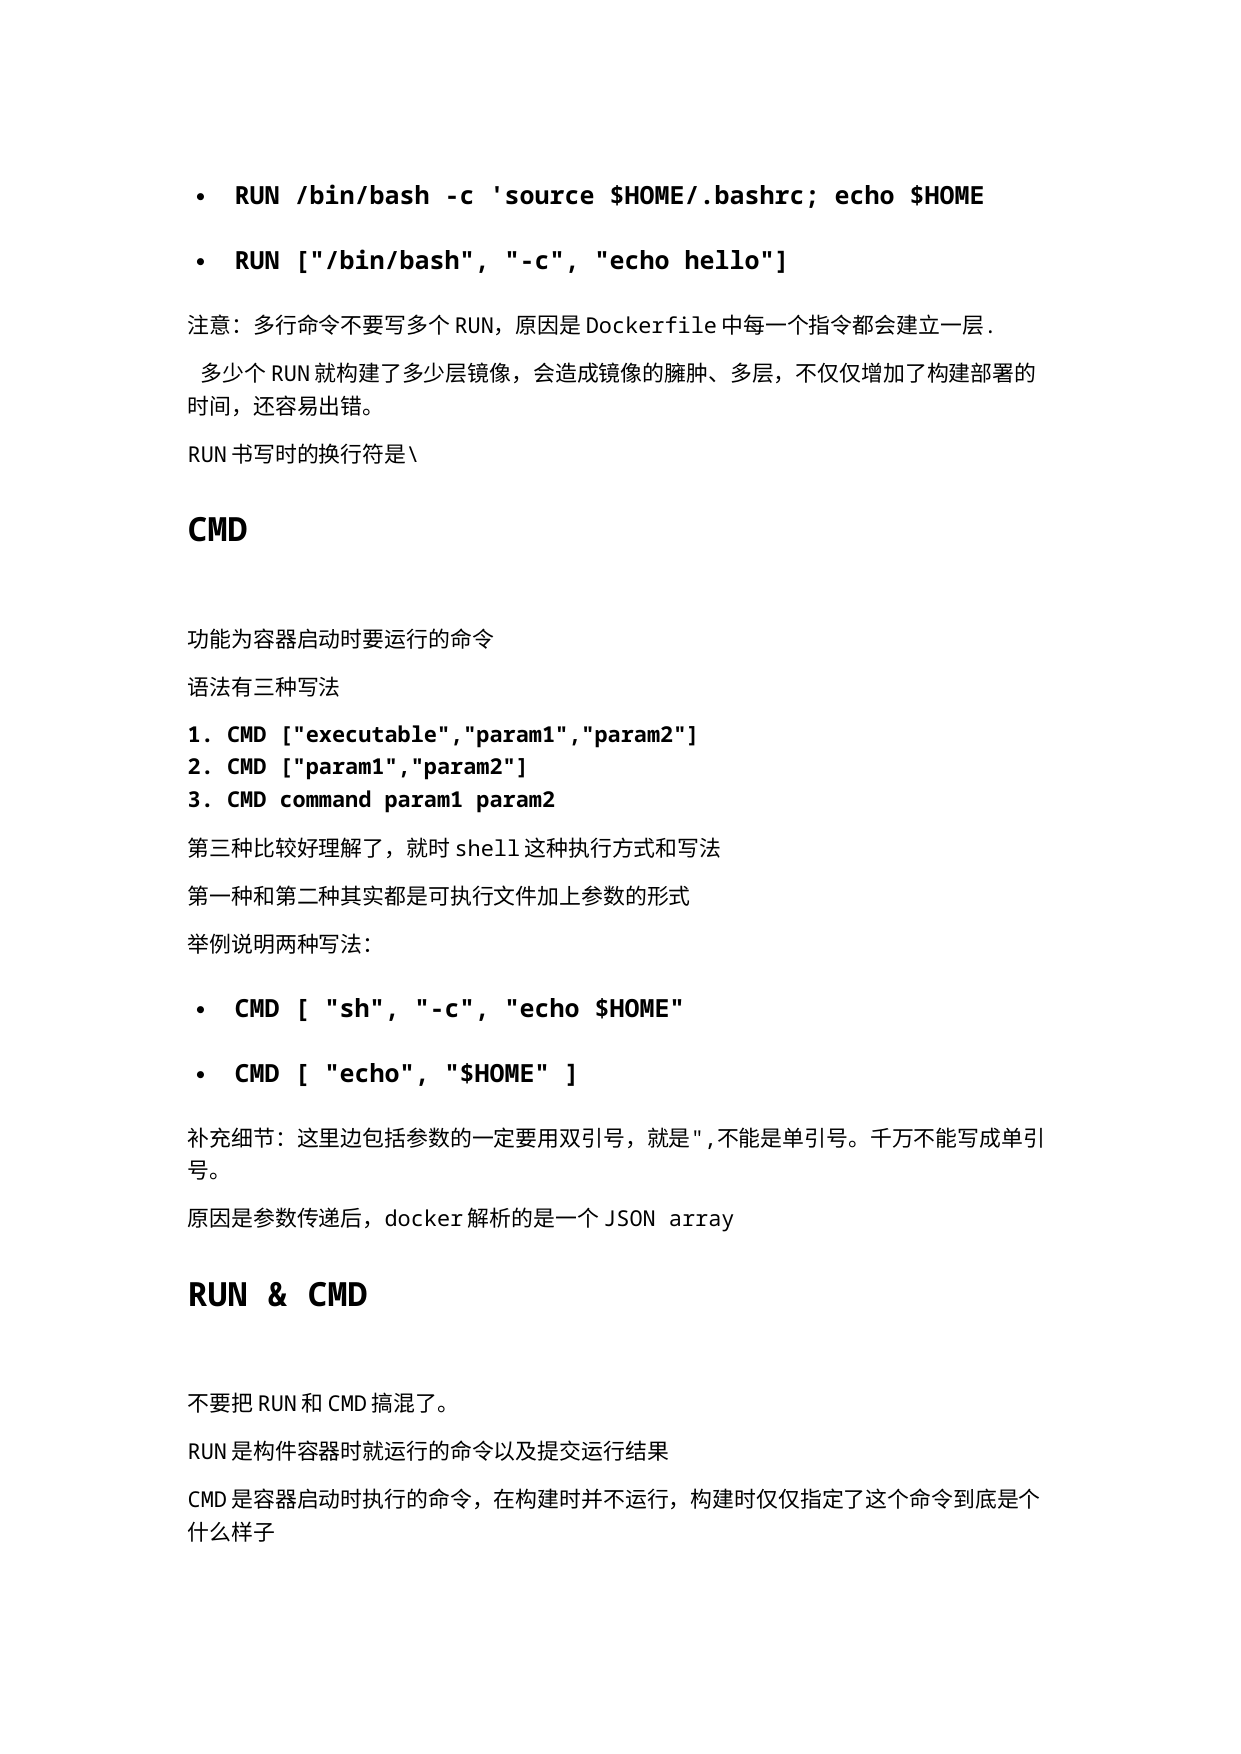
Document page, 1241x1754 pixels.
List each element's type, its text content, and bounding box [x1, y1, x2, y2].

text 原因是参数传递后，docker解析的是一个JSON array [187, 1201, 1053, 1234]
text 注意：多行命令不要写多个RUN，原因是Dockerfile中每一个指令都会建立一层. [187, 308, 1053, 340]
text 补充细节：这里边包括参数的一定要用双引号，就是",不能是单引号。千万不能写成单引号。 [187, 1121, 1053, 1186]
subtitle RUN & CMD [187, 1261, 1053, 1326]
text 语法有三种写法 [187, 669, 1053, 702]
text RUN是构件容器时就运行的命令以及提交运行结果 [187, 1434, 1053, 1467]
text 多少个RUN就构建了多少层镜像，会造成镜像的臃肿、多层，不仅仅增加了构建部署的时间，还容易出错。 [187, 356, 1053, 421]
text 不要把RUN和CMD搞混了。 [187, 1386, 1053, 1418]
text 举例说明两种写法： [187, 927, 1053, 959]
text 第三种比较好理解了，就时shell这种执行方式和写法 [187, 831, 1053, 863]
subtitle CMD [187, 496, 1053, 561]
list CMD [ "sh", "-c", "echo $HOME" [197, 975, 1053, 1040]
list RUN ["/bin/bash", "-c", "echo hello"] [197, 227, 1053, 292]
text 功能为容器启动时要运行的命令 [187, 621, 1053, 654]
list RUN /bin/bash -c 'source $HOME/.bashrc; echo $HOME [197, 162, 1053, 227]
list CMD [ "echo", "$HOME" ] [197, 1040, 1053, 1105]
text RUN书写时的换行符是\ [187, 436, 1053, 469]
text 1. CMD ["executable","param1","param2"] 2. CMD ["param1","param2"] 3. CMD command param1 param2 [187, 717, 1053, 815]
text CMD是容器启动时执行的命令，在构建时并不运行，构建时仅仅指定了这个命令到底是个什么样子 [187, 1482, 1053, 1547]
text 第一种和第二种其实都是可执行文件加上参数的形式 [187, 879, 1053, 911]
